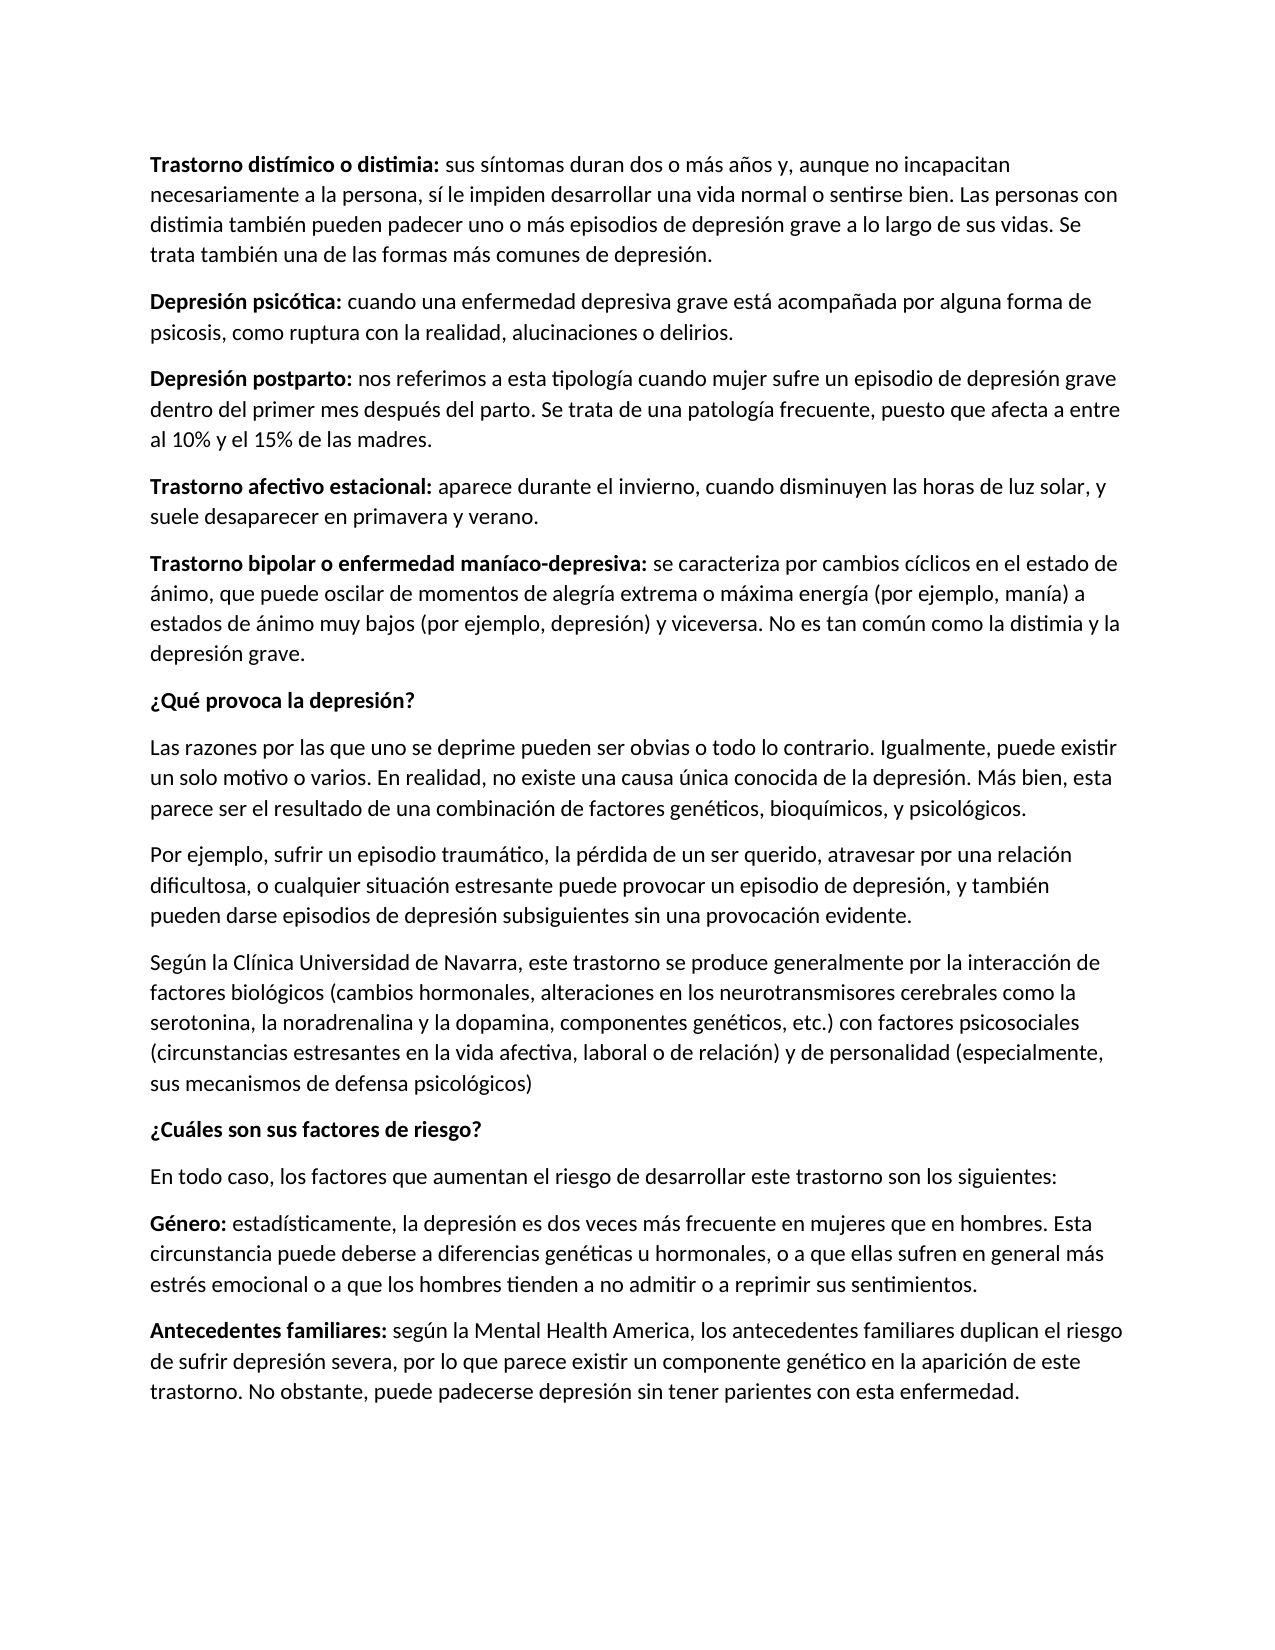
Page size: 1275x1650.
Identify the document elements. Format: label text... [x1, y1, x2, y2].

text ¿Qué provoca la depresión? [150, 686, 1125, 714]
text Las razones por las que uno se deprime pueden ser obvias o todo lo contrario. Igualmente, puede existir un solo motivo o varios. En realidad, no existe una causa única conocida de la depresión. Más bien, esta parece ser el resultado de una combinación de factores genéticos, bioquímicos, y psicológicos. [150, 733, 1125, 822]
text Depresión psicótica: cuando una enfermedad depresiva grave está acompañada por alguna forma de psicosis, como ruptura con la realidad, alucinaciones o delirios. [150, 287, 1125, 346]
text Por ejemplo, sufrir un episodio traumático, la pérdida de un ser querido, atravesar por una relación dificultosa, o cualquier situación estresante puede provocar un episodio de depresión, y también pueden darse episodios de depresión subsiguientes sin una provocación evidente. [150, 841, 1125, 929]
text Trastorno afectivo estacional: aparece durante el invierno, cuando disminuyen las horas de luz solar, y suele desaparecer en primavera y verano. [150, 472, 1125, 530]
text Según la Clínica Universidad de Navarra, este trastorno se produce generalmente por la interacción de factores biológicos (cambios hormonales, alteraciones en los neurotransmisores cerebrales como la serotonina, la noradrenalina y la dopamina, componentes genéticos, etc.) con factores psicosociales (circunstancias estresantes en la vida afectiva, laboral o de relación) y de personalidad (especialmente, sus mecanismos de defensa psicológicos) [150, 948, 1125, 1097]
text ¿Cuáles son sus factores de riesgo? [150, 1116, 1125, 1144]
text Trastorno distímico o distimia: sus síntomas duran dos o más años y, aunque no incapacitan necesariamente a la persona, sí le impiden desarrollar una vida normal o sentirse bien. Las personas con distimia también pueden padecer uno o más episodios de depresión grave a lo largo de sus vidas. Se trata también una de las formas más comunes de depresión. [150, 150, 1125, 269]
text En todo caso, los factores que aumentan el riesgo de desarrollar este trastorno son los siguientes: [150, 1162, 1125, 1191]
text Género: estadísticamente, la depresión es dos veces más frecuente en mujeres que en hombres. Esta circunstancia puede deberse a diferencias genéticas u hormonales, o a que ellas sufren en general más estrés emocional o a que los hombres tienden a no admitir o a reprimir sus sentimientos. [150, 1209, 1125, 1298]
text Antecedentes familiares: según la Mental Health America, los antecedentes familiares duplican el riesgo de sufrir depresión severa, por lo que parece existir un componente genético en la aparición de este trastorno. No obstante, puede padecerse depresión sin tener parientes con esta enfermedad. [150, 1317, 1125, 1405]
text Trastorno bipolar o enfermedad maníaco-depresiva: se caracteriza por cambios cíclicos en el estado de ánimo, que puede oscilar de momentos de alegría extrema o máxima energía (por ejemplo, manía) a estados de ánimo muy bajos (por ejemplo, depresión) y viceversa. No es tan común como la distimia y la depresión grave. [150, 549, 1125, 668]
text Depresión postparto: nos referimos a esta tipología cuando mujer sufre un episodio de depresión grave dentro del primer mes después del parto. Se trata de una patología frecuente, puesto que afecta a entre al 10% y el 15% de las madres. [150, 364, 1125, 453]
